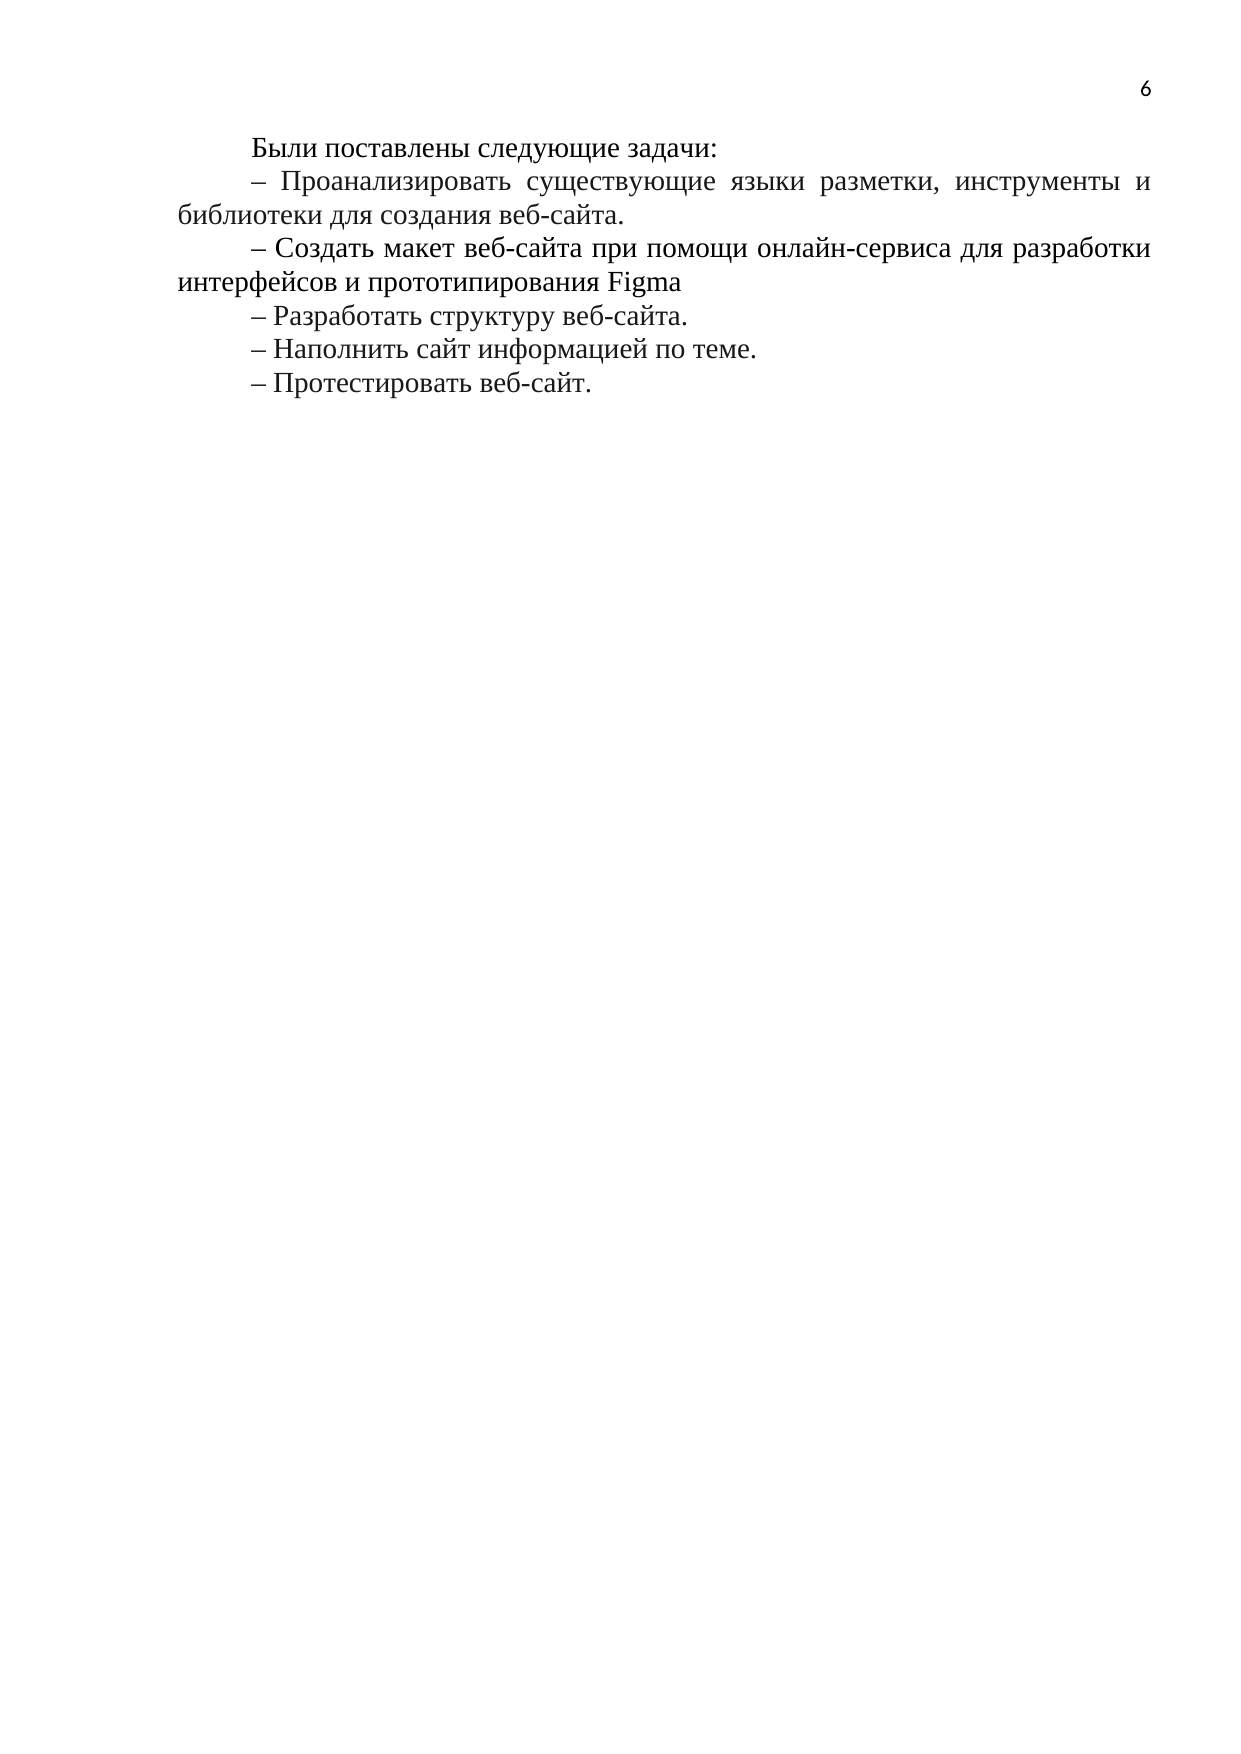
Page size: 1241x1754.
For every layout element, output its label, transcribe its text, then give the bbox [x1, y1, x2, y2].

text – Проанализировать существующие языки разметки, инструменты и библиотеки для создания веб-сайта. [177, 163, 1152, 231]
text – Разработать структуру веб-сайта. [177, 298, 1152, 331]
text – Протестировать веб-сайт. [177, 365, 1152, 398]
text Были поставлены следующие задачи: [177, 130, 1152, 163]
text – Создать макет веб-сайта при помощи онлайн-сервиса для разработки интерфейсов и прототипирования Figma [177, 231, 1152, 298]
text – Наполнить сайт информацией по теме. [177, 331, 1152, 365]
